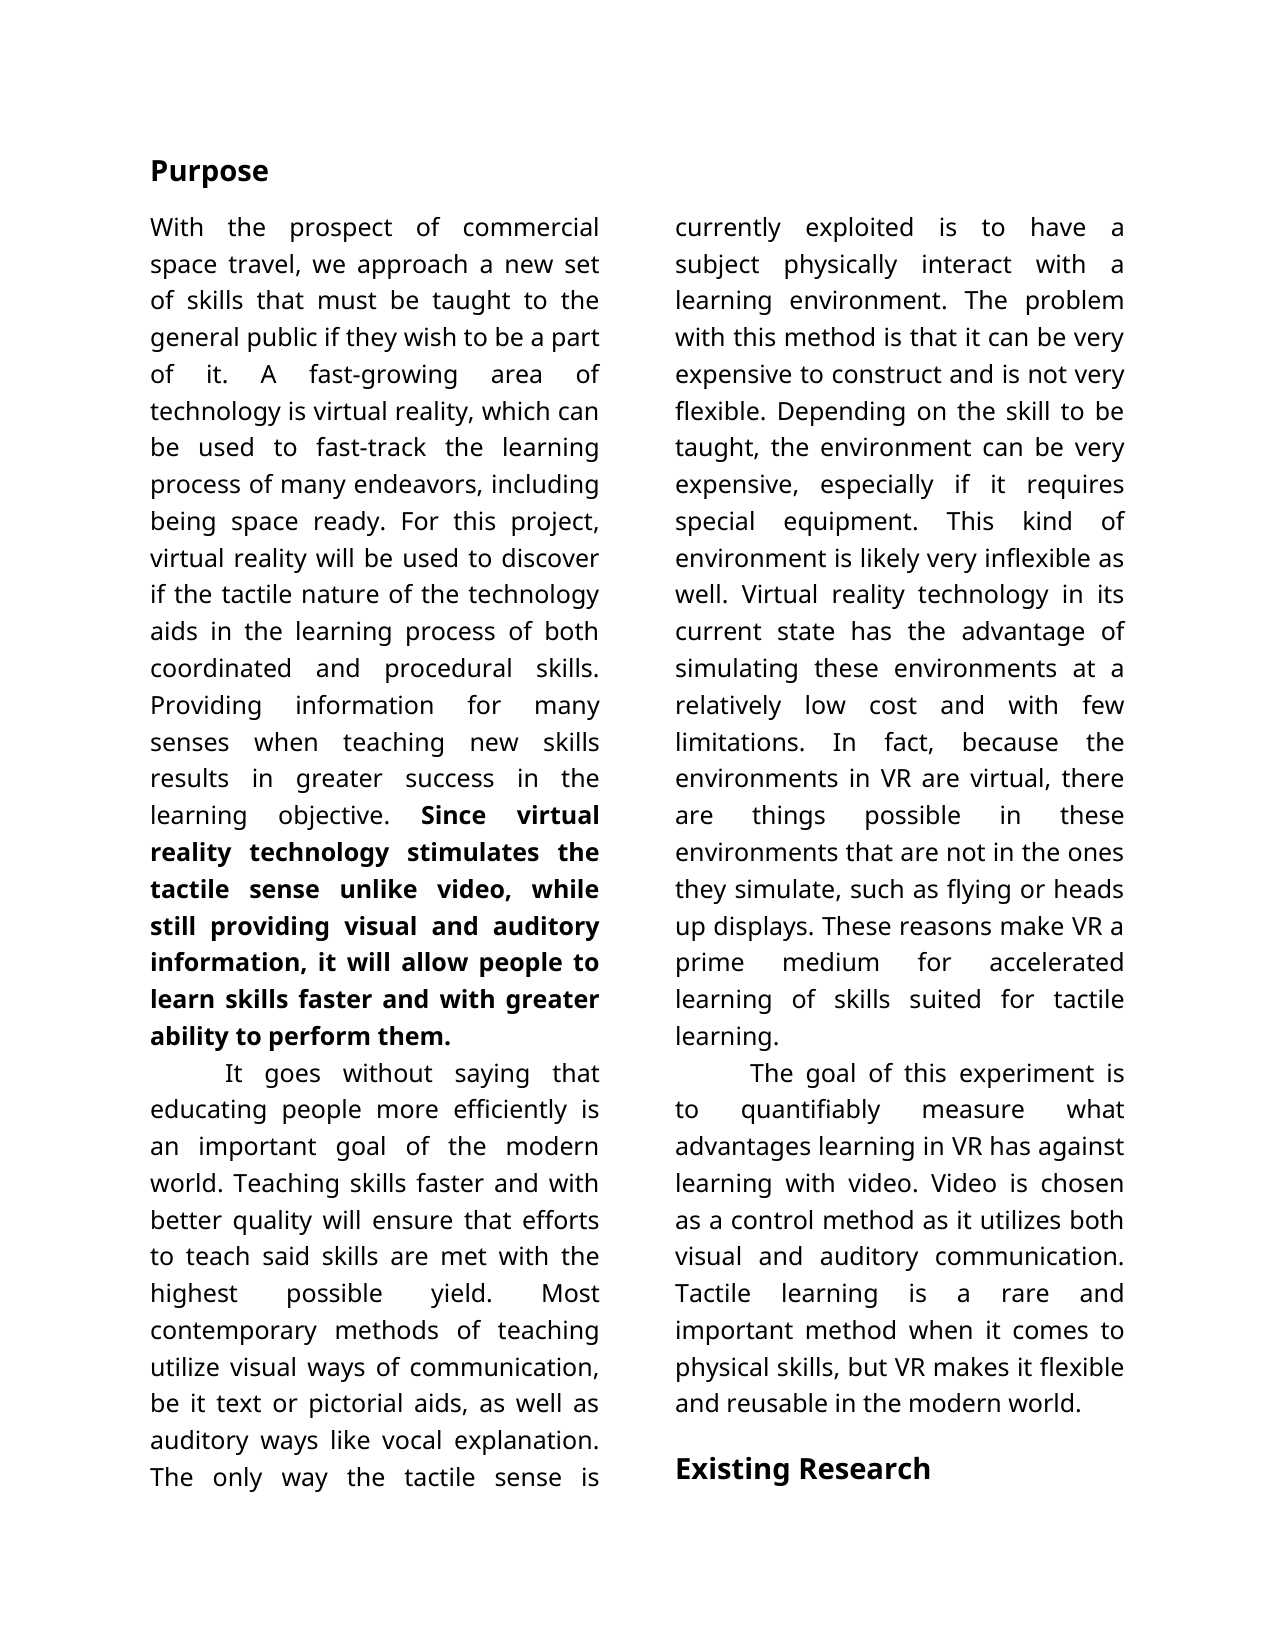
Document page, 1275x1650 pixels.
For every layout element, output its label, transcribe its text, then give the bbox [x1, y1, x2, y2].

text It goes without saying that educating people more efficiently is an important goal of the modern world. Teaching skills faster and with better quality will ensure that efforts to teach said skills are met with the highest possible yield. Most contemporary methods of teaching utilize visual ways of communication, be it text or pictorial aids, as well as auditory ways like vocal explanation. The only way the tactile sense is currently exploited is to have a subject physically interact with a learning environment. The problem with this method is that it can be very expensive to construct and is not very flexible. Depending on the skill to be taught, the environment can be very expensive, especially if it requires special equipment. This kind of environment is likely very inflexible as well. Virtual reality technology in its current state has the advantage of simulating these environments at a relatively low cost and with few limitations. In fact, because the environments in VR are virtual, there are things possible in these environments that are not in the ones they simulate, such as flying or heads up displays. These reasons make VR a prime medium for accelerated learning of skills suited for tactile learning. [150, 1055, 600, 1494]
text Purpose [150, 150, 1125, 190]
text It goes without saying that educating people more efficiently is an important goal of the modern world. Teaching skills faster and with better quality will ensure that efforts to teach said skills are met with the highest possible yield. Most contemporary methods of teaching utilize visual ways of communication, be it text or pictorial aids, as well as auditory ways like vocal explanation. The only way the tactile sense is currently exploited is to have a subject physically interact with a learning environment. The problem with this method is that it can be very expensive to construct and is not very flexible. Depending on the skill to be taught, the environment can be very expensive, especially if it requires special equipment. This kind of environment is likely very inflexible as well. Virtual reality technology in its current state has the advantage of simulating these environments at a relatively low cost and with few limitations. In fact, because the environments in VR are virtual, there are things possible in these environments that are not in the ones they simulate, such as flying or heads up displays. These reasons make VR a prime medium for accelerated learning of skills suited for tactile learning. [675, 209, 1125, 1052]
text The goal of this experiment is to quantifiably measure what advantages learning in VR has against learning with video. Video is chosen as a control method as it utilizes both visual and auditory communication. Tactile learning is a rare and important method when it comes to physical skills, but VR makes it flexible and reusable in the modern world. [675, 1055, 1125, 1420]
text Existing Research [675, 1448, 1125, 1488]
text With the prospect of commercial space travel, we approach a new set of skills that must be taught to the general public if they wish to be a part of it. A fast-growing area of technology is virtual reality, which can be used to fast-track the learning process of many endeavors, including being space ready. For this project, virtual reality will be used to discover if the tactile nature of the technology aids in the learning process of both coordinated and procedural skills. Providing information for many senses when teaching new skills results in greater success in the learning objective. Since virtual reality technology stimulates the tactile sense unlike video, while still providing visual and auditory information, it will allow people to learn skills faster and with greater ability to perform them. [150, 209, 600, 1052]
